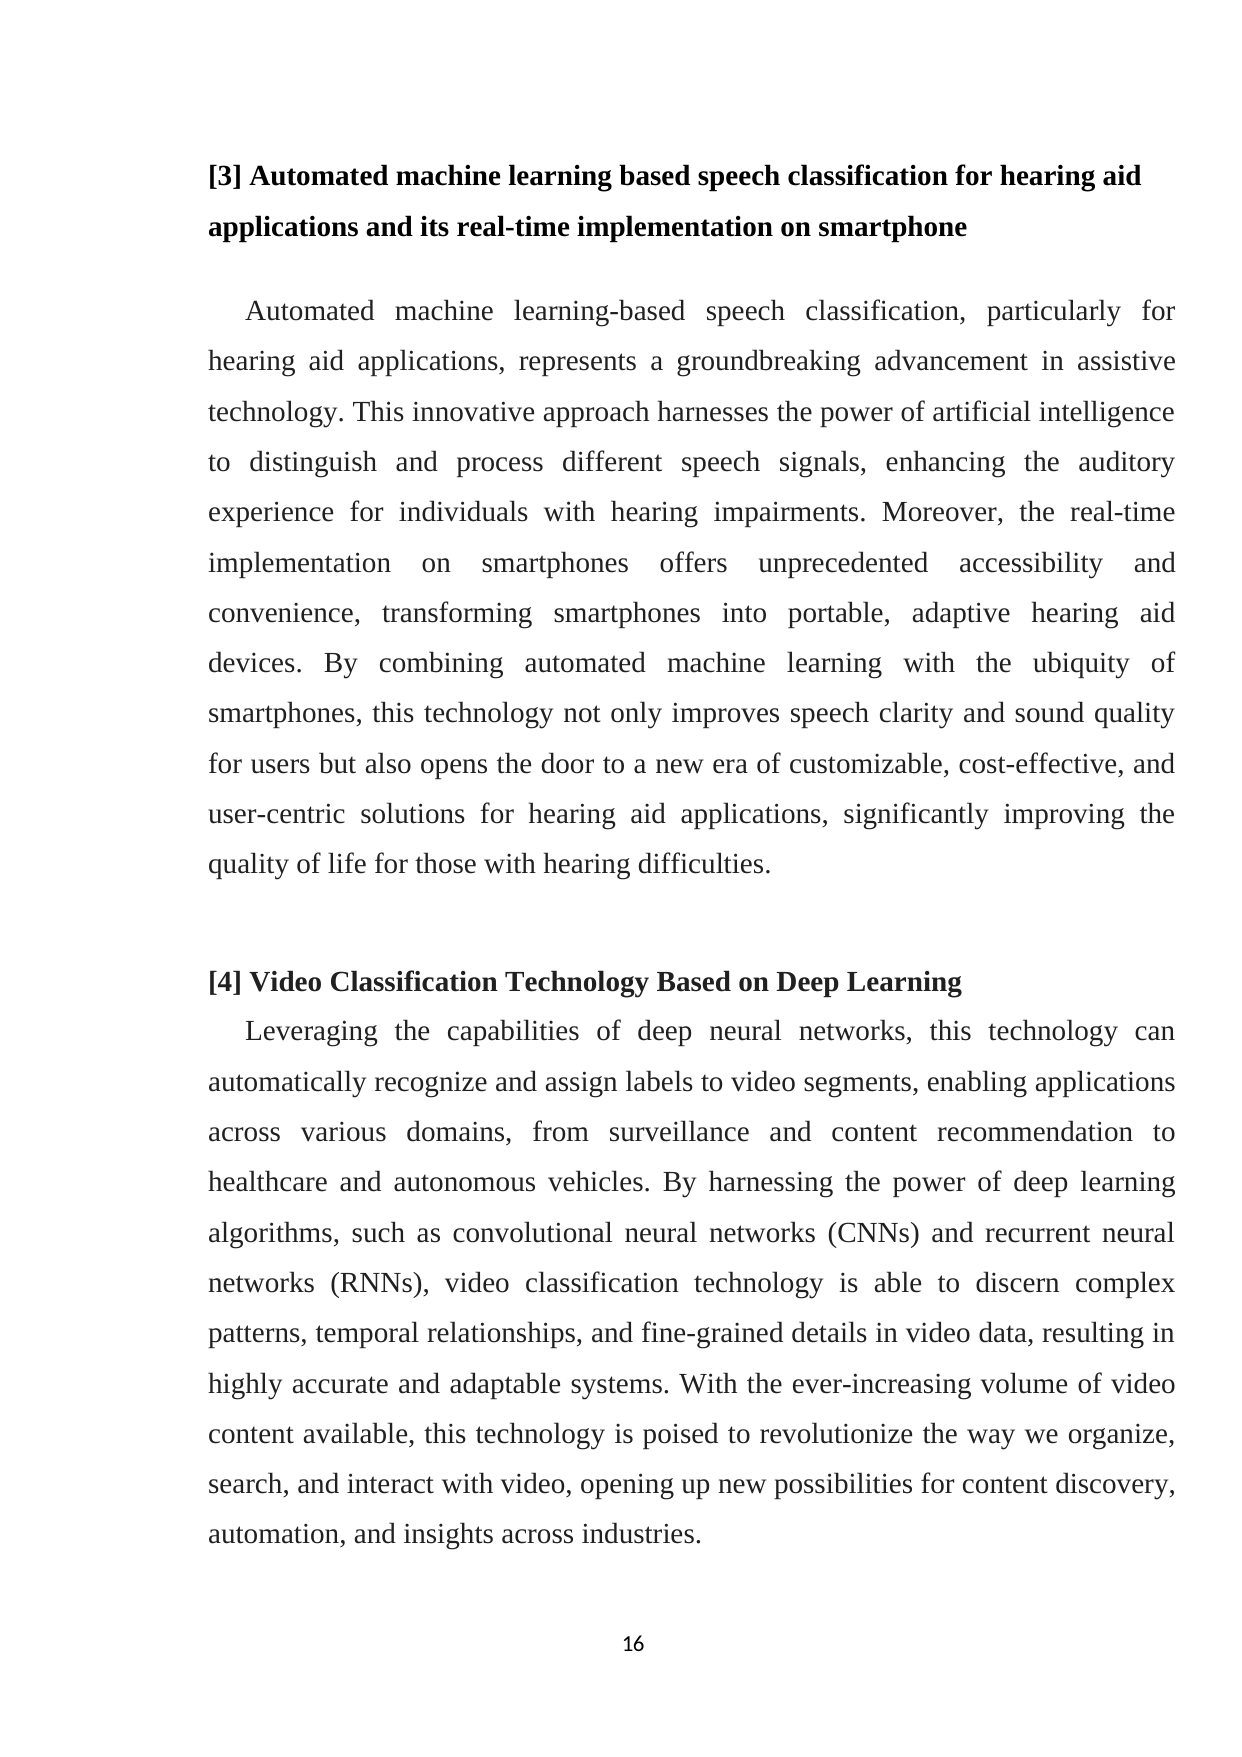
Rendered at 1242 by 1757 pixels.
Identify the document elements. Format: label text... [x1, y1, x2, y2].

text Automated machine learning-based speech classification, particularly for hearing aid applications, represents a groundbreaking advancement in assistive technology. This innovative approach harnesses the power of artificial intelligence to distinguish and process different speech signals, enhancing the auditory experience for individuals with hearing impairments. Moreover, the real-time implementation on smartphones offers unprecedented accessibility and convenience, transforming smartphones into portable, adaptive hearing aid devices. By combining automated machine learning with the ubiquity of smartphones, this technology not only improves speech clarity and sound quality for users but also opens the door to a new era of customizable, cost-effective, and user-centric solutions for hearing aid applications, significantly improving the quality of life for those with hearing difficulties. [208, 293, 1176, 880]
subtitle [3] Automated machine learning based speech classification for hearing aid applications and its real-time implementation on smartphone [208, 158, 1176, 242]
subtitle [4] Video Classification Technology Based on Deep Learning [208, 964, 1176, 997]
text Leveraging the capabilities of deep neural networks, this technology can automatically recognize and assign labels to video segments, enabling applications across various domains, from surveillance and content recommendation to healthcare and autonomous vehicles. By harnessing the power of deep learning algorithms, such as convolutional neural networks (CNNs) and recurrent neural networks (RNNs), video classification technology is able to discern complex patterns, temporal relationships, and fine-grained details in video data, resulting in highly accurate and adaptable systems. With the ever-increasing volume of video content available, this technology is poised to revolutionize the way we organize, search, and interact with video, opening up new possibilities for content discovery, automation, and insights across industries. [208, 1013, 1176, 1550]
